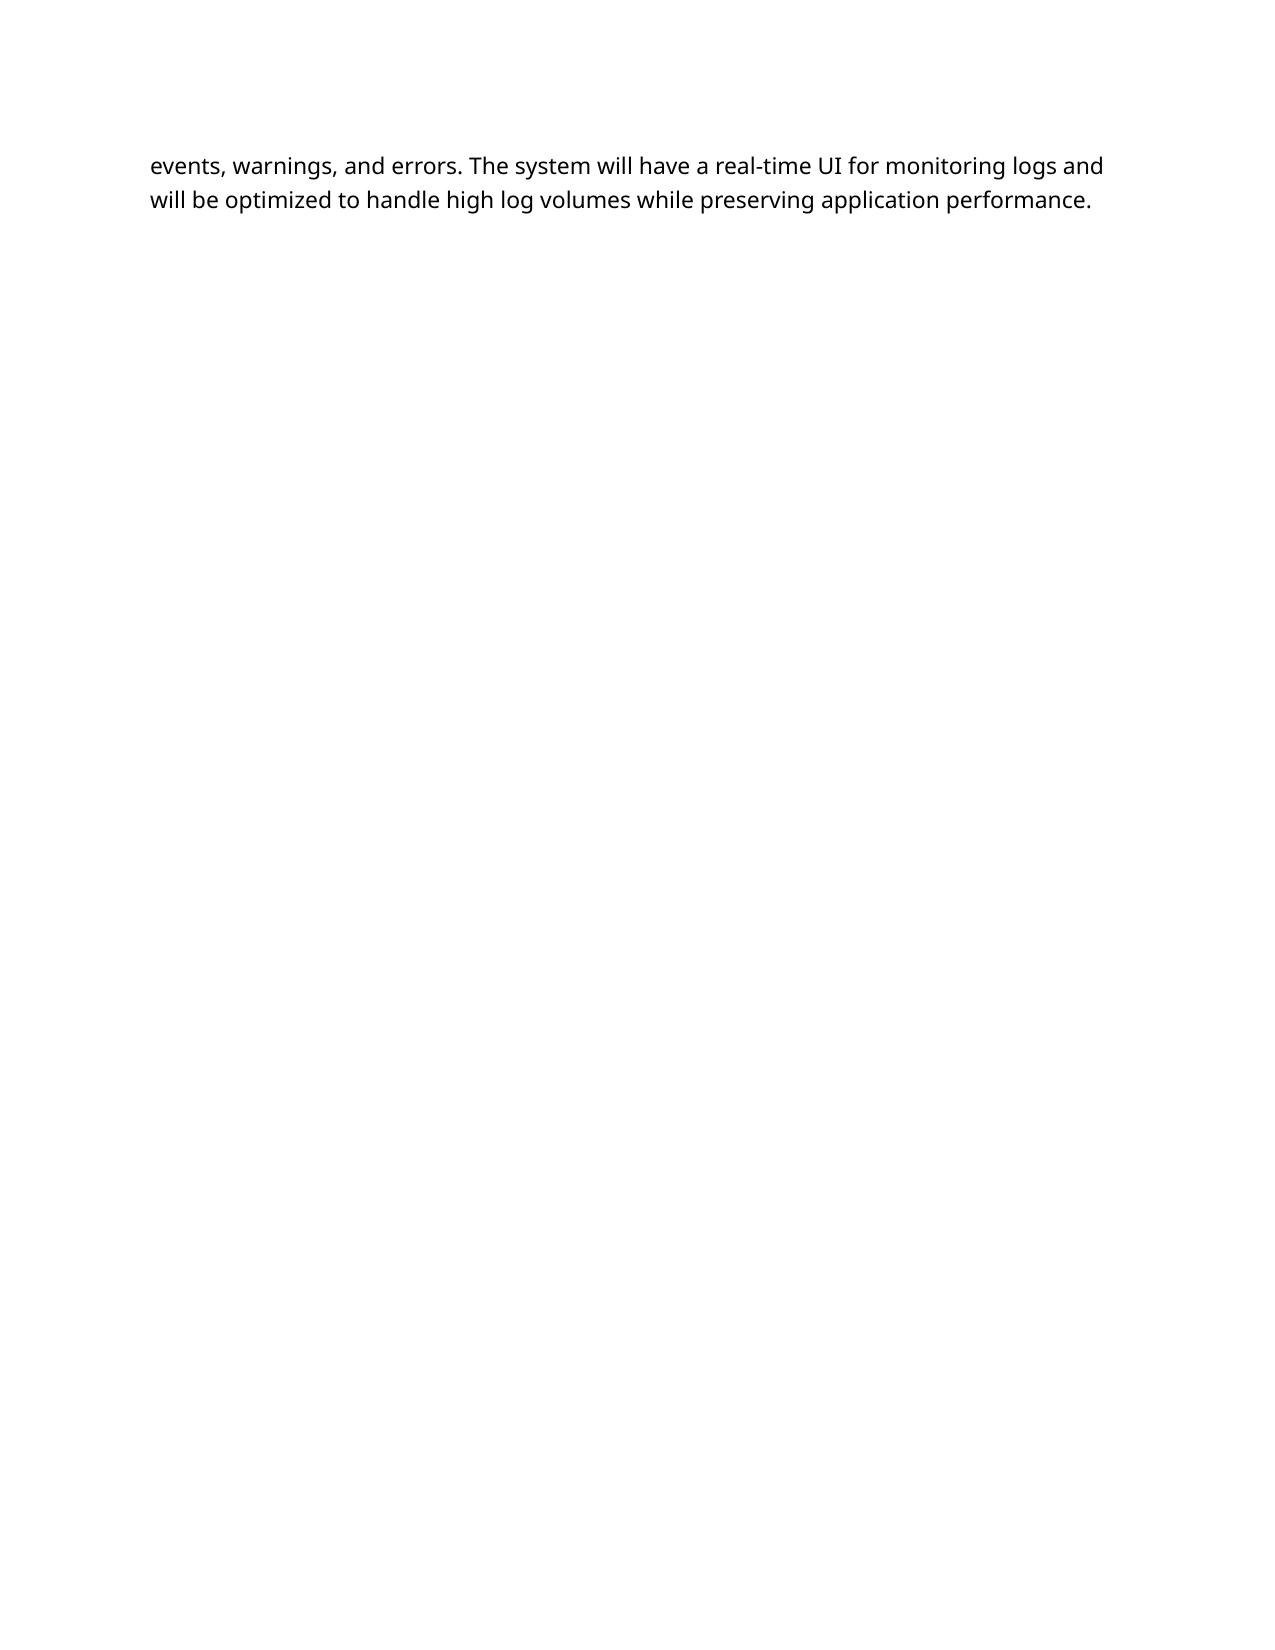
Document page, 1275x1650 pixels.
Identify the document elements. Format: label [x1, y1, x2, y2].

text [150, 150, 1125, 215]
